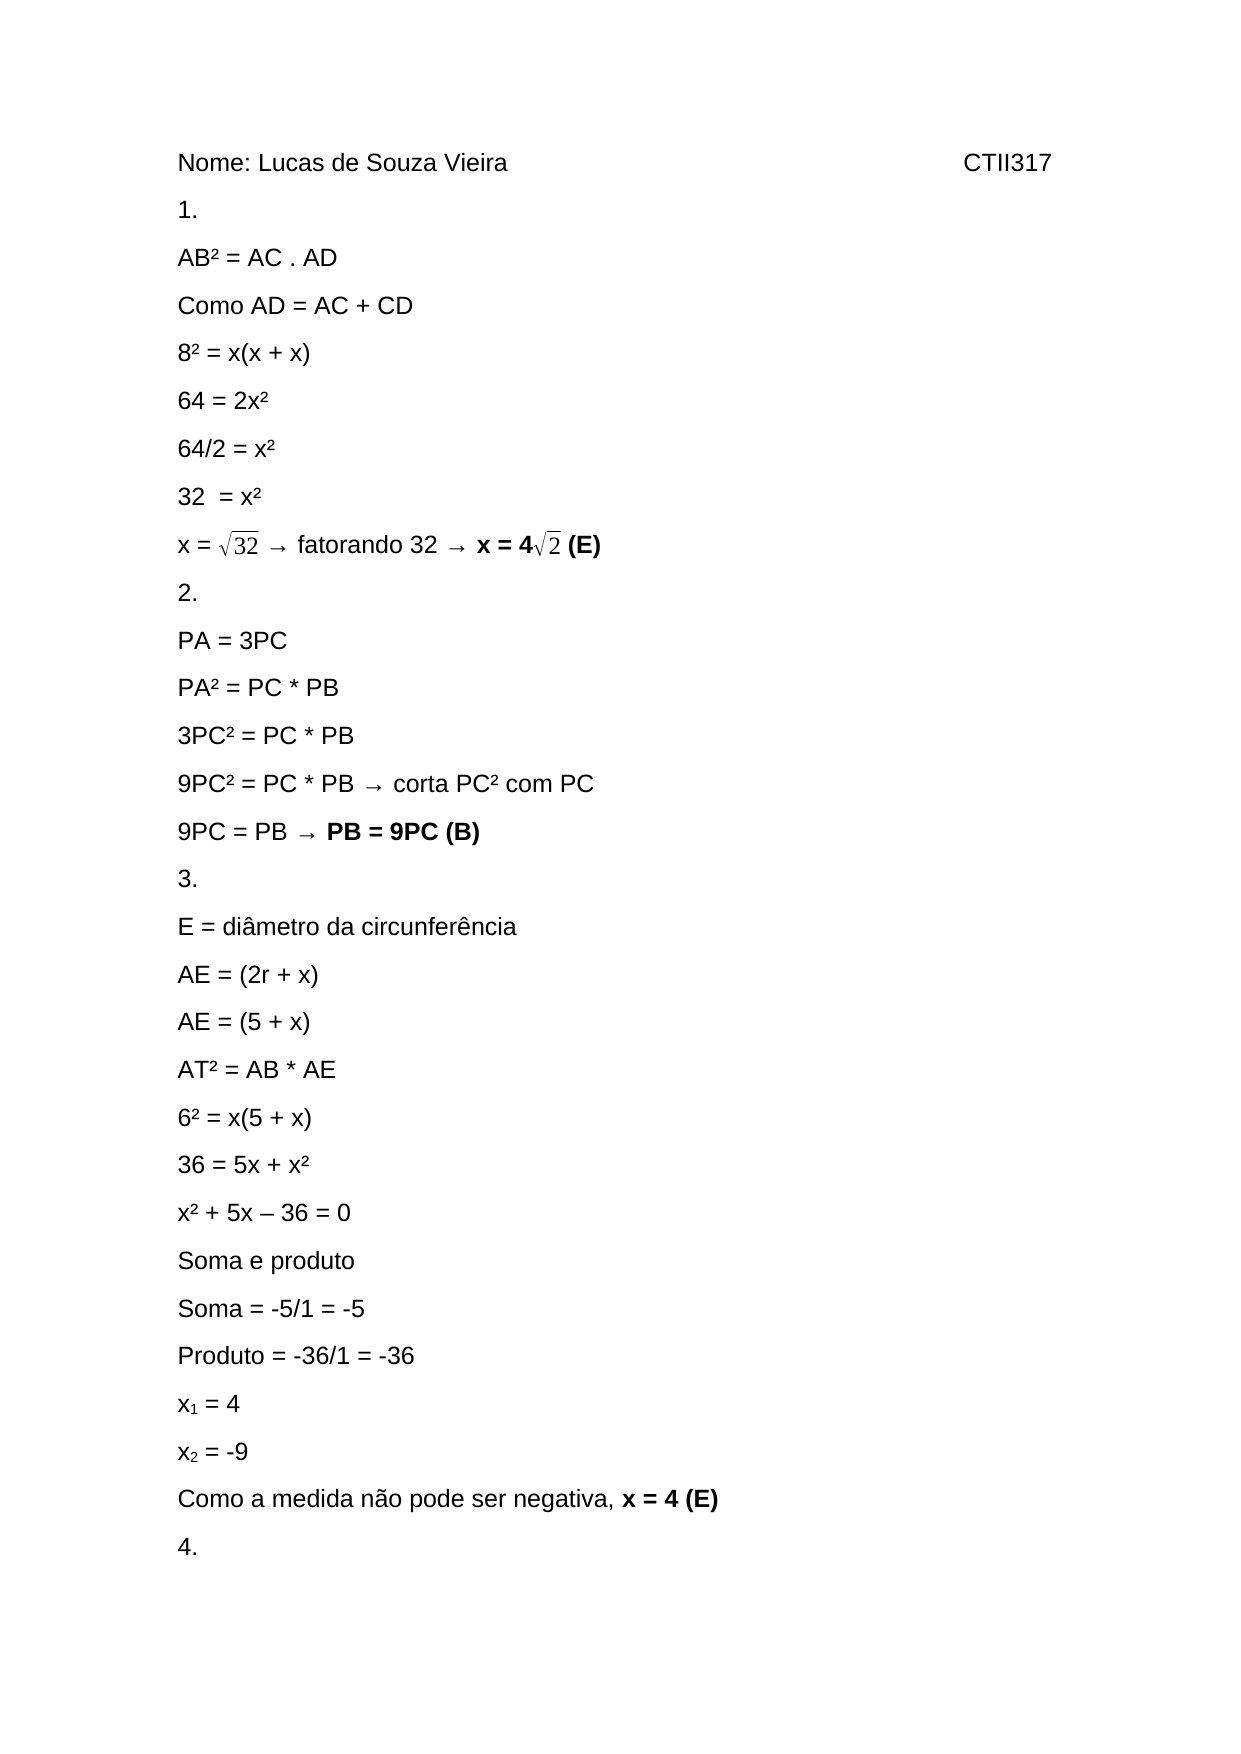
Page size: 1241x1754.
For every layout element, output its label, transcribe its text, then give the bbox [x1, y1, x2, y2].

text Soma e produto [177, 1246, 1063, 1275]
text E = diâmetro da circunferência [177, 912, 1063, 941]
text Como a medida não pode ser negativa, x = 4 (E) [177, 1484, 1063, 1513]
text PA = 3PC [177, 626, 1063, 654]
text 64/2 = x² [177, 434, 1063, 463]
text Nome: Lucas de Souza Vieira CTII317 [177, 148, 1063, 176]
text 9PC = PB → PB = 9PC (B) [177, 817, 1063, 845]
text Soma = -5/1 = -5 [177, 1294, 1063, 1322]
text x2 = -9 [177, 1437, 1063, 1466]
text x = → fatorando 32 → x = 4 (E) [177, 529, 1063, 559]
text AE = (2r + x) [177, 960, 1063, 988]
text 2. [177, 578, 1063, 607]
text 36 = 5x + x² [177, 1151, 1063, 1179]
text 3PC² = PC * PB [177, 721, 1063, 750]
text x1 = 4 [177, 1389, 1063, 1418]
text AE = (5 + x) [177, 1007, 1063, 1036]
text x² + 5x – 36 = 0 [177, 1198, 1063, 1227]
text 64 = 2x² [177, 386, 1063, 415]
text 6² = x(5 + x) [177, 1103, 1063, 1132]
text 8² = x(x + x) [177, 338, 1063, 367]
text PA² = PC * PB [177, 673, 1063, 702]
text Como AD = AC + CD [177, 291, 1063, 319]
text 1. [177, 195, 1063, 224]
text AT² = AB * AE [177, 1055, 1063, 1084]
text Produto = -36/1 = -36 [177, 1341, 1063, 1370]
text 32 = x² [177, 482, 1063, 510]
text 9PC² = PC * PB → corta PC² com PC [177, 769, 1063, 798]
text 3. [177, 864, 1063, 893]
text 4. [177, 1532, 1063, 1561]
text AB² = AC . AD [177, 243, 1063, 272]
